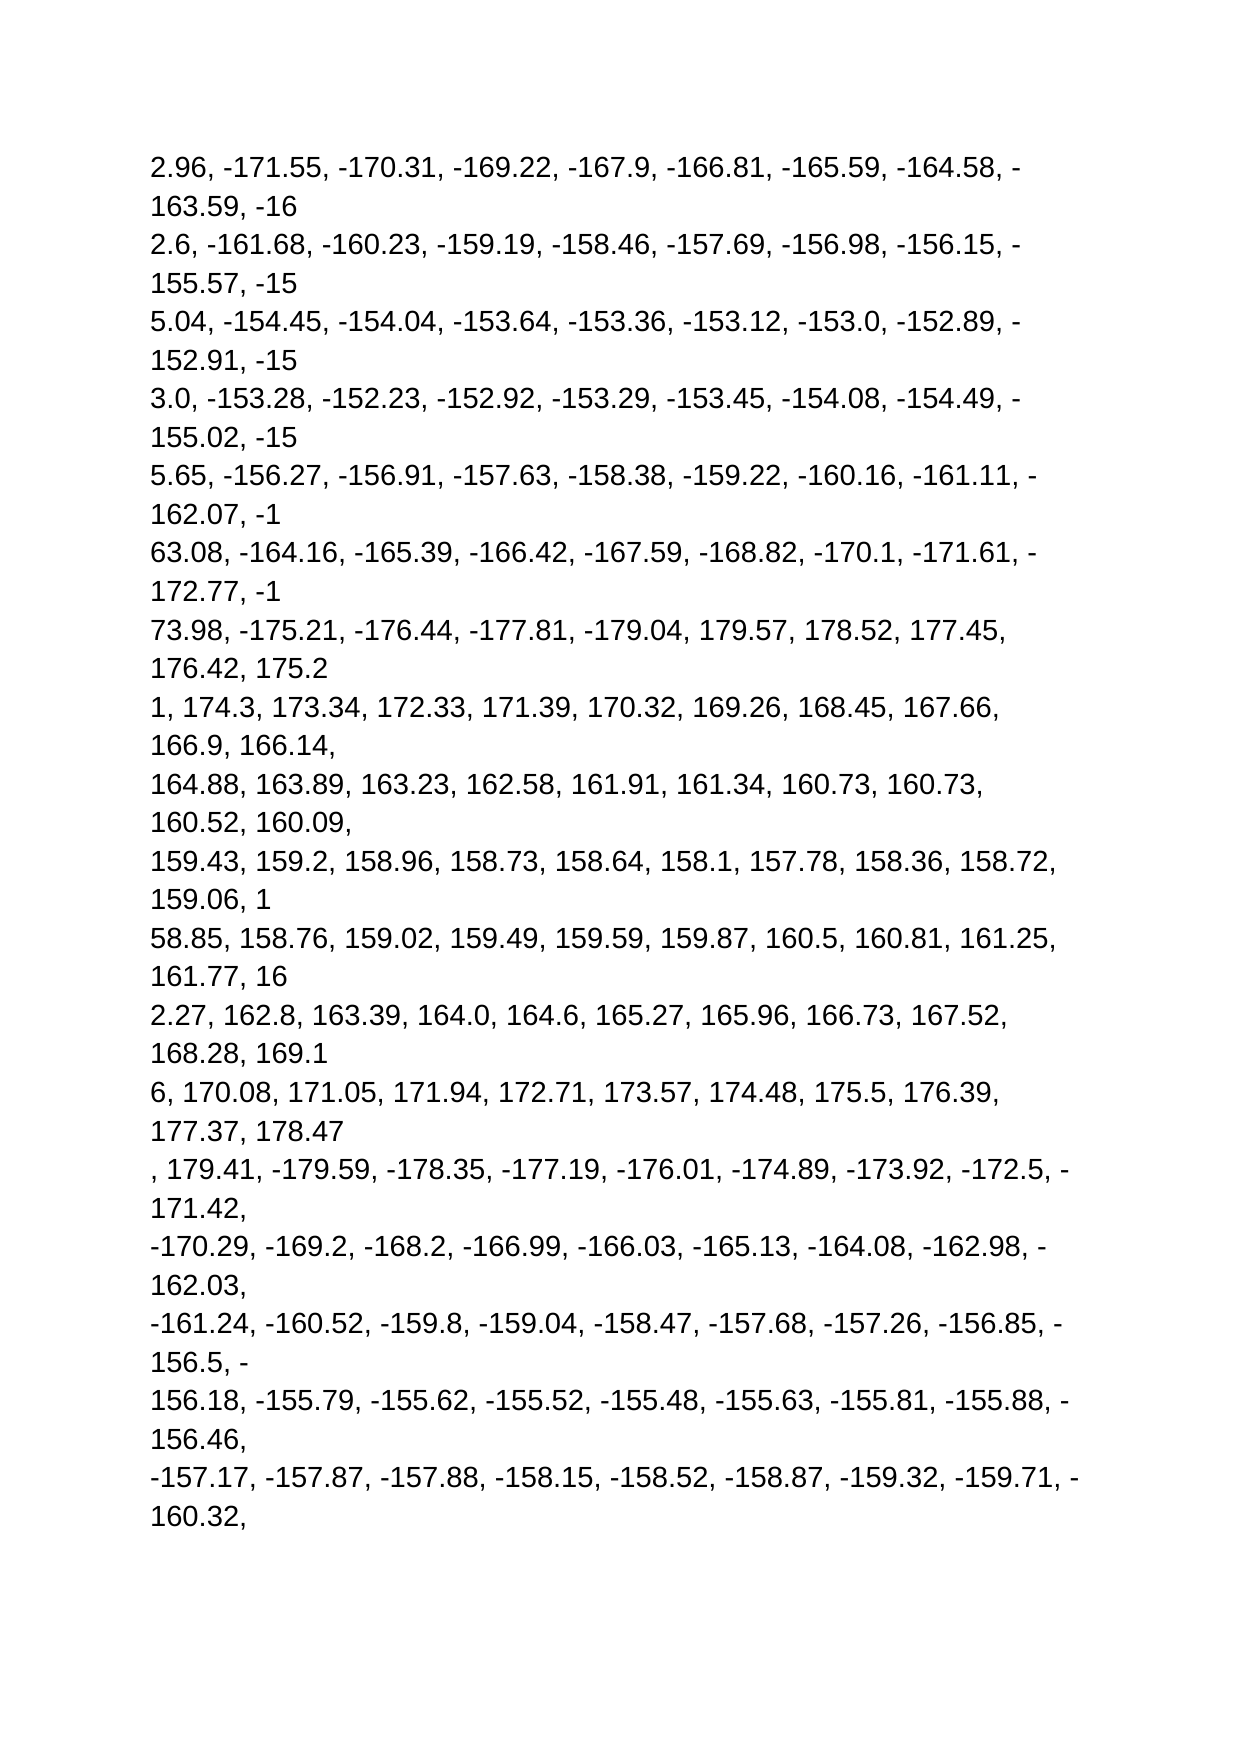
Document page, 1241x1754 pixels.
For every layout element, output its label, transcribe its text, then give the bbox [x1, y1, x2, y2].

text 63.08, -164.16, -165.39, -166.42, -167.59, -168.82, -170.1, -171.61, -172.77, -1 [150, 535, 1090, 607]
text 58.85, 158.76, 159.02, 159.49, 159.59, 159.87, 160.5, 160.81, 161.25, 161.77, 16 [150, 921, 1090, 993]
text 3.0, -153.28, -152.23, -152.92, -153.29, -153.45, -154.08, -154.49, -155.02, -15 [150, 381, 1090, 453]
text 1, 174.3, 173.34, 172.33, 171.39, 170.32, 169.26, 168.45, 167.66, 166.9, 166.14, [150, 689, 1090, 762]
text -161.24, -160.52, -159.8, -159.04, -158.47, -157.68, -157.26, -156.85, -156.5, - [150, 1306, 1090, 1378]
text -170.29, -169.2, -168.2, -166.99, -166.03, -165.13, -164.08, -162.98, -162.03, [150, 1229, 1090, 1301]
text 156.18, -155.79, -155.62, -155.52, -155.48, -155.63, -155.81, -155.88, -156.46, [150, 1383, 1090, 1455]
text , 179.41, -179.59, -178.35, -177.19, -176.01, -174.89, -173.92, -172.5, -171.42, [150, 1152, 1090, 1224]
text 6, 170.08, 171.05, 171.94, 172.71, 173.57, 174.48, 175.5, 176.39, 177.37, 178.47 [150, 1075, 1090, 1147]
text 2.27, 162.8, 163.39, 164.0, 164.6, 165.27, 165.96, 166.73, 167.52, 168.28, 169.1 [150, 998, 1090, 1070]
text 159.43, 159.2, 158.96, 158.73, 158.64, 158.1, 157.78, 158.36, 158.72, 159.06, 1 [150, 844, 1090, 916]
text 73.98, -175.21, -176.44, -177.81, -179.04, 179.57, 178.52, 177.45, 176.42, 175.2 [150, 612, 1090, 684]
text 2.6, -161.68, -160.23, -159.19, -158.46, -157.69, -156.98, -156.15, -155.57, -15 [150, 227, 1090, 299]
text 5.04, -154.45, -154.04, -153.64, -153.36, -153.12, -153.0, -152.89, -152.91, -15 [150, 304, 1090, 376]
text 164.88, 163.89, 163.23, 162.58, 161.91, 161.34, 160.73, 160.73, 160.52, 160.09, [150, 767, 1090, 839]
text 5.65, -156.27, -156.91, -157.63, -158.38, -159.22, -160.16, -161.11, -162.07, -1 [150, 458, 1090, 530]
text 2.96, -171.55, -170.31, -169.22, -167.9, -166.81, -165.59, -164.58, -163.59, -16 [150, 150, 1090, 222]
text -157.17, -157.87, -157.88, -158.15, -158.52, -158.87, -159.32, -159.71, -160.32, [150, 1460, 1090, 1532]
